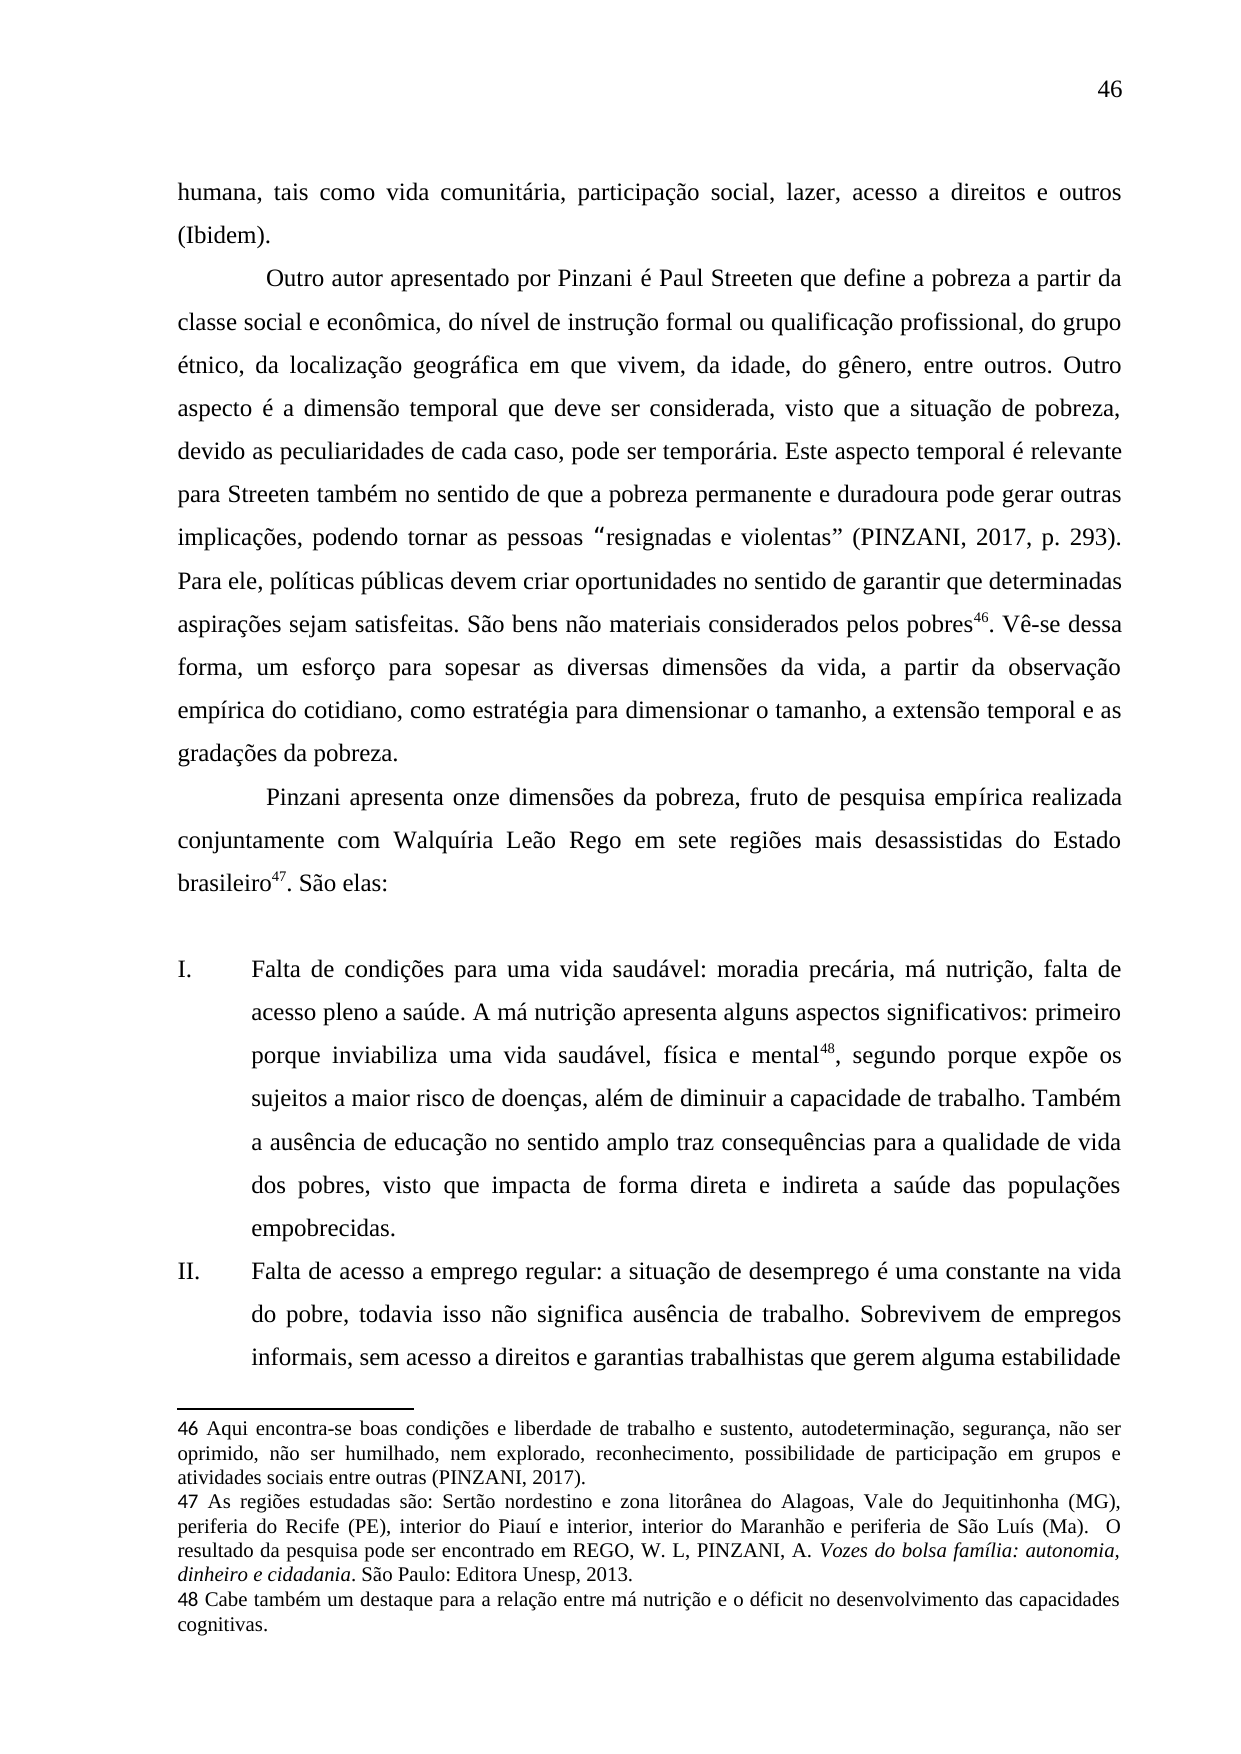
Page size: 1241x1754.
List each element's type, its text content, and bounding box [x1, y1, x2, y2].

text Pinzani apresenta onze dimensões da pobreza, fruto de pesquisa empírica realizada conjuntamente com Walquíria Leão Rego em sete regiões mais desassistidas do Estado brasileiro. São elas: [177, 782, 1122, 897]
list Falta de condições para uma vida saudável: moradia precária, má nutrição, falta de acesso pleno a saúde. A má nutrição apresenta alguns aspectos significativos: primeiro porque inviabiliza uma vida saudável, física e mental, segundo porque expõe os sujeitos a maior risco de doenças, além de diminuir a capacidade de trabalho. Também a ausência de educação no sentido amplo traz consequências para a qualidade de vida dos pobres, visto que impacta de forma direta e indireta a saúde das populações empobrecidas. [177, 954, 1122, 1242]
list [177, 1256, 1122, 1371]
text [177, 177, 1122, 249]
text Outro autor apresentado por Pinzani é Paul Streeten que define a pobreza a partir da classe social e econômica, do nível de instrução formal ou qualificação profissional, do grupo étnico, da localização geográfica em que vivem, da idade, do gênero, entre outros. Outro aspecto é a dimensão temporal que deve ser considerada, visto que a situação de pobreza, devido as peculiaridades de cada caso, pode ser temporária. Este aspecto temporal é relevante para Streeten também no sentido de que a pobreza permanente e duradoura pode gerar outras implicações, podendo tornar as pessoas “resignadas e violentas” (PINZANI, 2017, p. 293). Para ele, políticas públicas devem criar oportunidades no sentido de garantir que determinadas aspirações sejam satisfeitas. São bens não materiais considerados pelos pobres. Vê-se dessa forma, um esforço para sopesar as diversas dimensões da vida, a partir da observação empírica do cotidiano, como estratégia para dimensionar o tamanho, a extensão temporal e as gradações da pobreza. [177, 263, 1122, 767]
